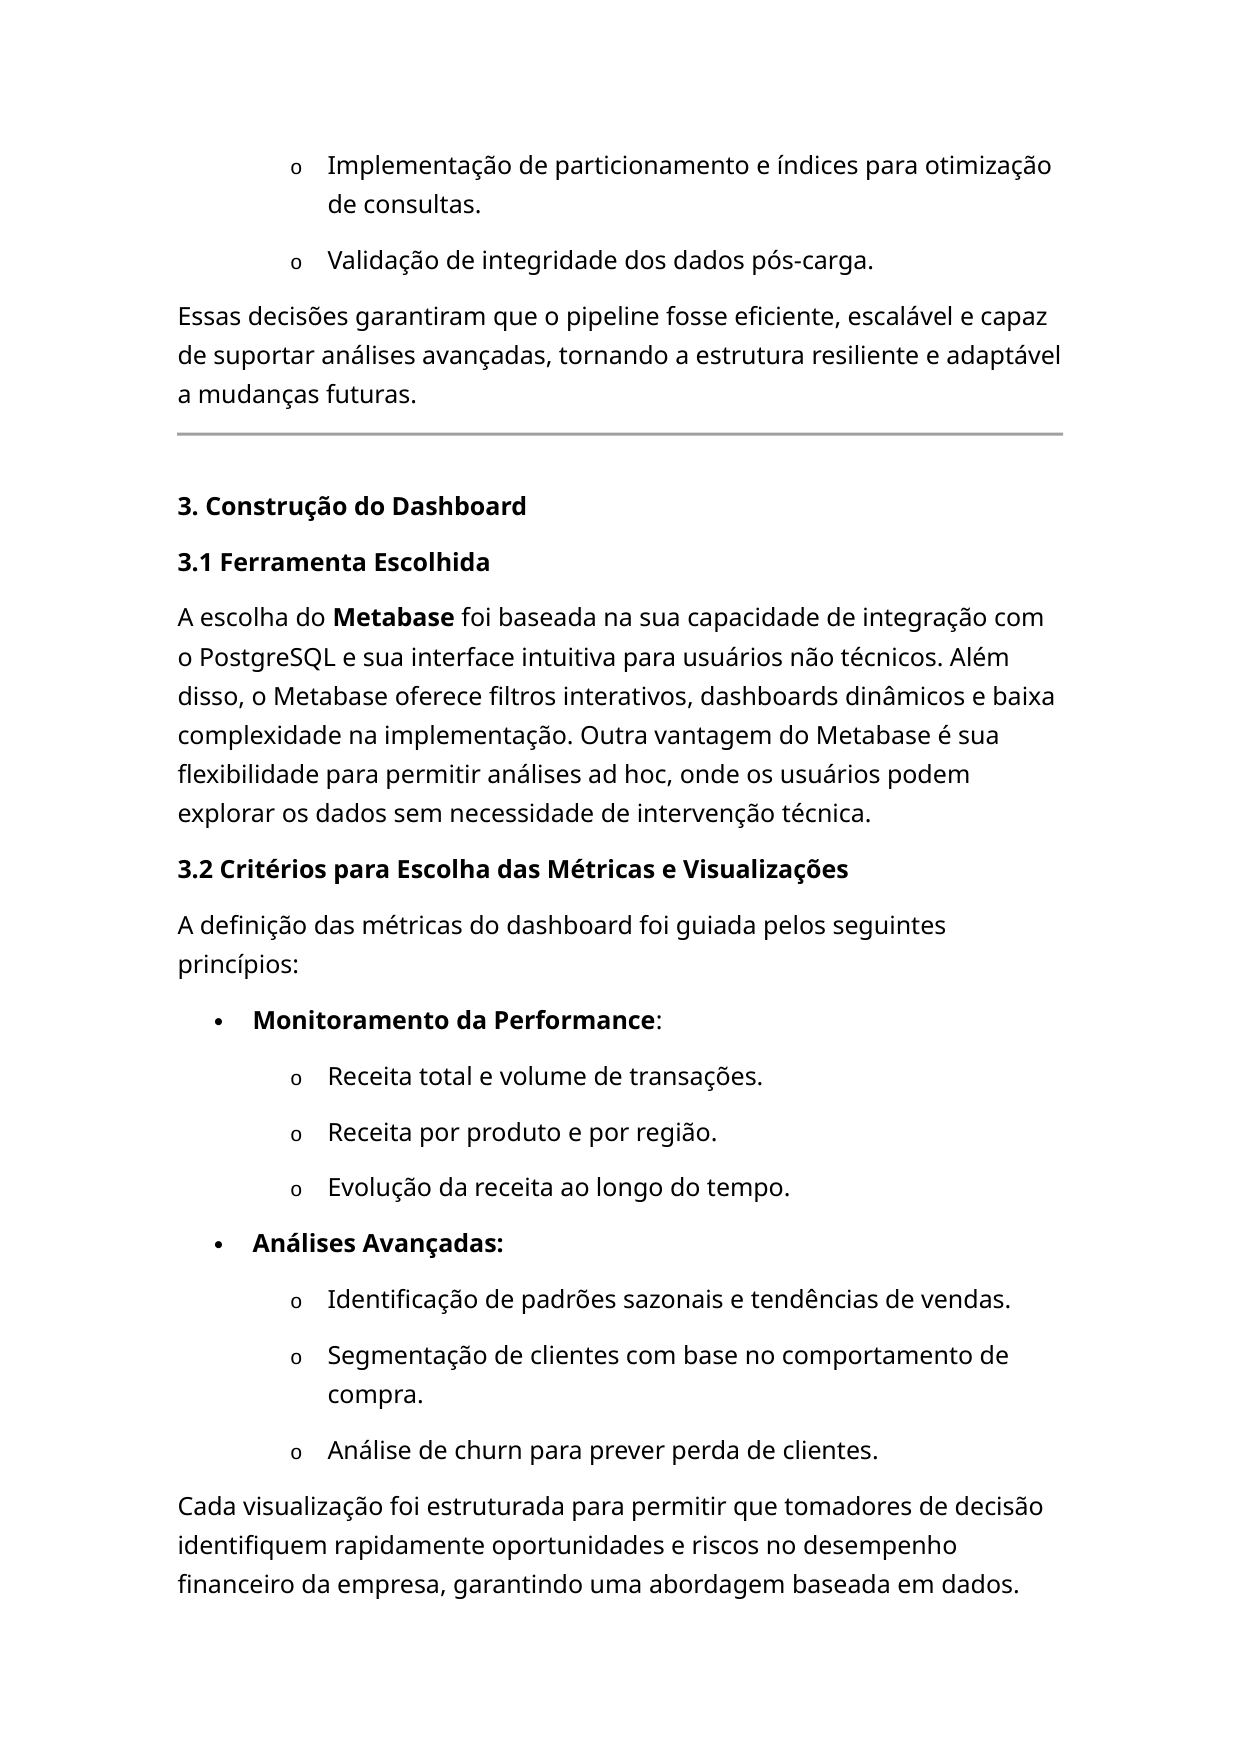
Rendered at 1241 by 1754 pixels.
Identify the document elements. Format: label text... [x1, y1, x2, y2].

list Receita por produto e por região. [290, 1114, 1063, 1148]
list Implementação de particionamento e índices para otimização de consultas. [290, 148, 1063, 221]
text A definição das métricas do dashboard foi guiada pelos seguintes princípios: [177, 908, 1063, 981]
list Evolução da receita ao longo do tempo. [290, 1170, 1063, 1204]
list Análises Avançadas: [215, 1226, 1063, 1260]
list Monitoramento da Performance: [215, 1003, 1063, 1037]
text Essas decisões garantiram que o pipeline fosse eficiente, escalável e capaz de suportar análises avançadas, tornando a estrutura resiliente e adaptável a mudanças futuras. [177, 298, 1063, 411]
text 3.2 Critérios para Escolha das Métricas e Visualizações [177, 852, 1063, 886]
list Receita total e volume de transações. [290, 1058, 1063, 1092]
list Segmentação de clientes com base no comportamento de compra. [290, 1338, 1063, 1411]
list Identificação de padrões sazonais e tendências de vendas. [290, 1282, 1063, 1316]
text Cada visualização foi estruturada para permitir que tomadores de decisão identifiquem rapidamente oportunidades e riscos no desempenho financeiro da empresa, garantindo uma abordagem baseada em dados. [177, 1488, 1063, 1601]
text 3.1 Ferramenta Escolhida [177, 544, 1063, 578]
list Análise de churn para prever perda de clientes. [290, 1433, 1063, 1467]
text A escolha do Metabase foi baseada na sua capacidade de integração com o PostgreSQL e sua interface intuitiva para usuários não técnicos. Além disso, o Metabase oferece filtros interativos, dashboards dinâmicos e baixa complexidade na implementação. Outra vantagem do Metabase é sua flexibilidade para permitir análises ad hoc, onde os usuários podem explorar os dados sem necessidade de intervenção técnica. [177, 600, 1063, 830]
text 3. Construção do Dashboard [177, 488, 1063, 522]
list Validação de integridade dos dados pós-carga. [290, 243, 1063, 277]
